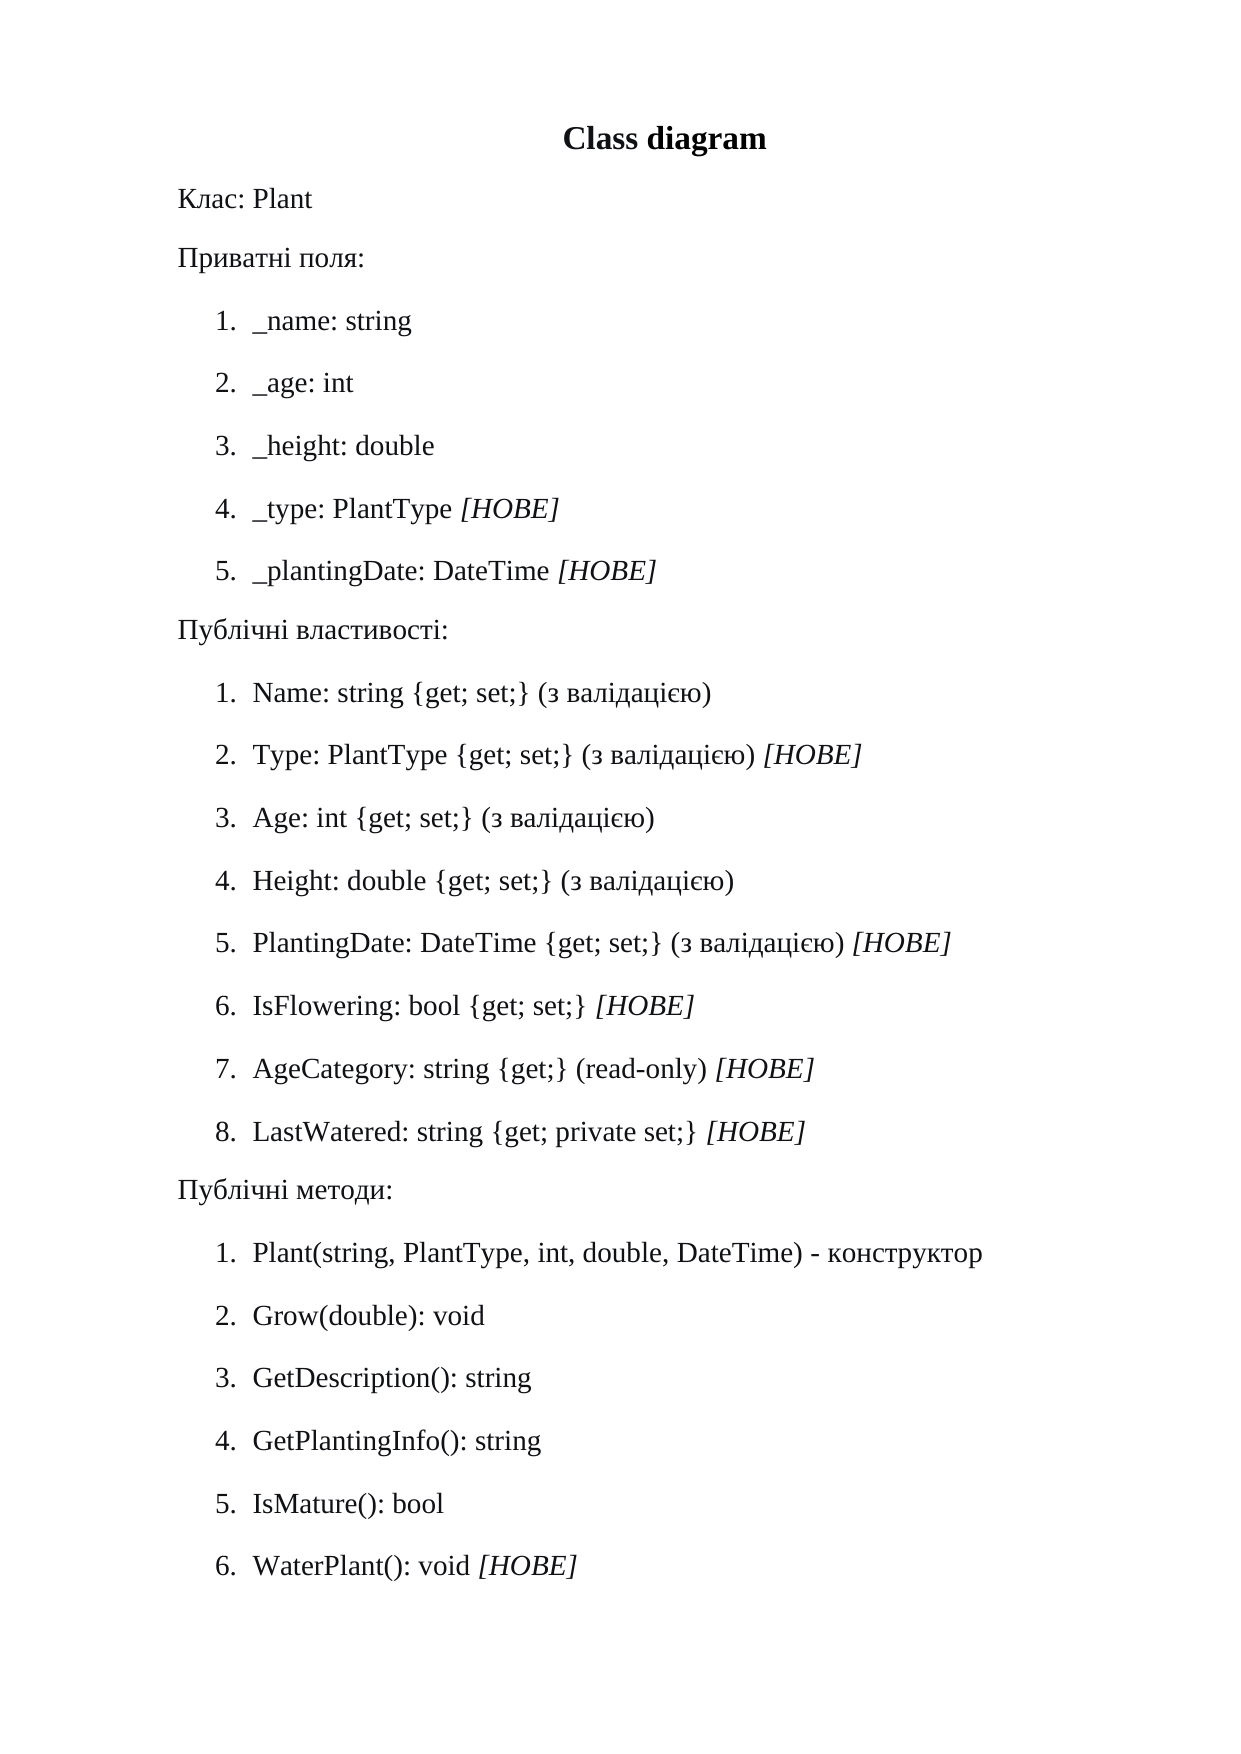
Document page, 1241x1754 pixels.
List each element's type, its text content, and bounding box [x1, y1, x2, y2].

list _age: int [215, 365, 1152, 399]
list AgeCategory: string {get;} (read-only) [НОВЕ] [215, 1051, 1152, 1084]
list Age: int {get; set;} (з валідацією) [215, 800, 1152, 834]
list _name: string [215, 303, 1152, 336]
list _height: double [215, 428, 1152, 462]
list Height: double {get; set;} (з валідацією) [215, 863, 1152, 896]
text Публічні властивості: [177, 612, 1152, 646]
list Type: PlantType {get; set;} (з валідацією) [НОВЕ] [215, 737, 1152, 771]
list GetDescription(): string [215, 1360, 1152, 1394]
list Name: string {get; set;} (з валідацією) [215, 675, 1152, 708]
list Grow(double): void [215, 1298, 1152, 1331]
list IsFlowering: bool {get; set;} [НОВЕ] [215, 988, 1152, 1022]
list IsMature(): bool [215, 1486, 1152, 1519]
text Приватні поля: [177, 240, 1152, 273]
list _type: PlantType [НОВЕ] [215, 491, 1152, 524]
text Публічні методи: [177, 1172, 1152, 1206]
text Class diagram [177, 118, 1152, 156]
list PlantingDate: DateTime {get; set;} (з валідацією) [НОВЕ] [215, 926, 1152, 959]
list Plant(string, PlantType, int, double, DateTime) - конструктор [215, 1235, 1152, 1268]
list GetPlantingInfo(): string [215, 1423, 1152, 1457]
text Клас: Plant [177, 181, 1152, 215]
list _plantingDate: DateTime [НОВЕ] [215, 553, 1152, 587]
list WaterPlant(): void [НОВЕ] [215, 1548, 1152, 1582]
list LastWatered: string {get; private set;} [НОВЕ] [215, 1114, 1152, 1147]
